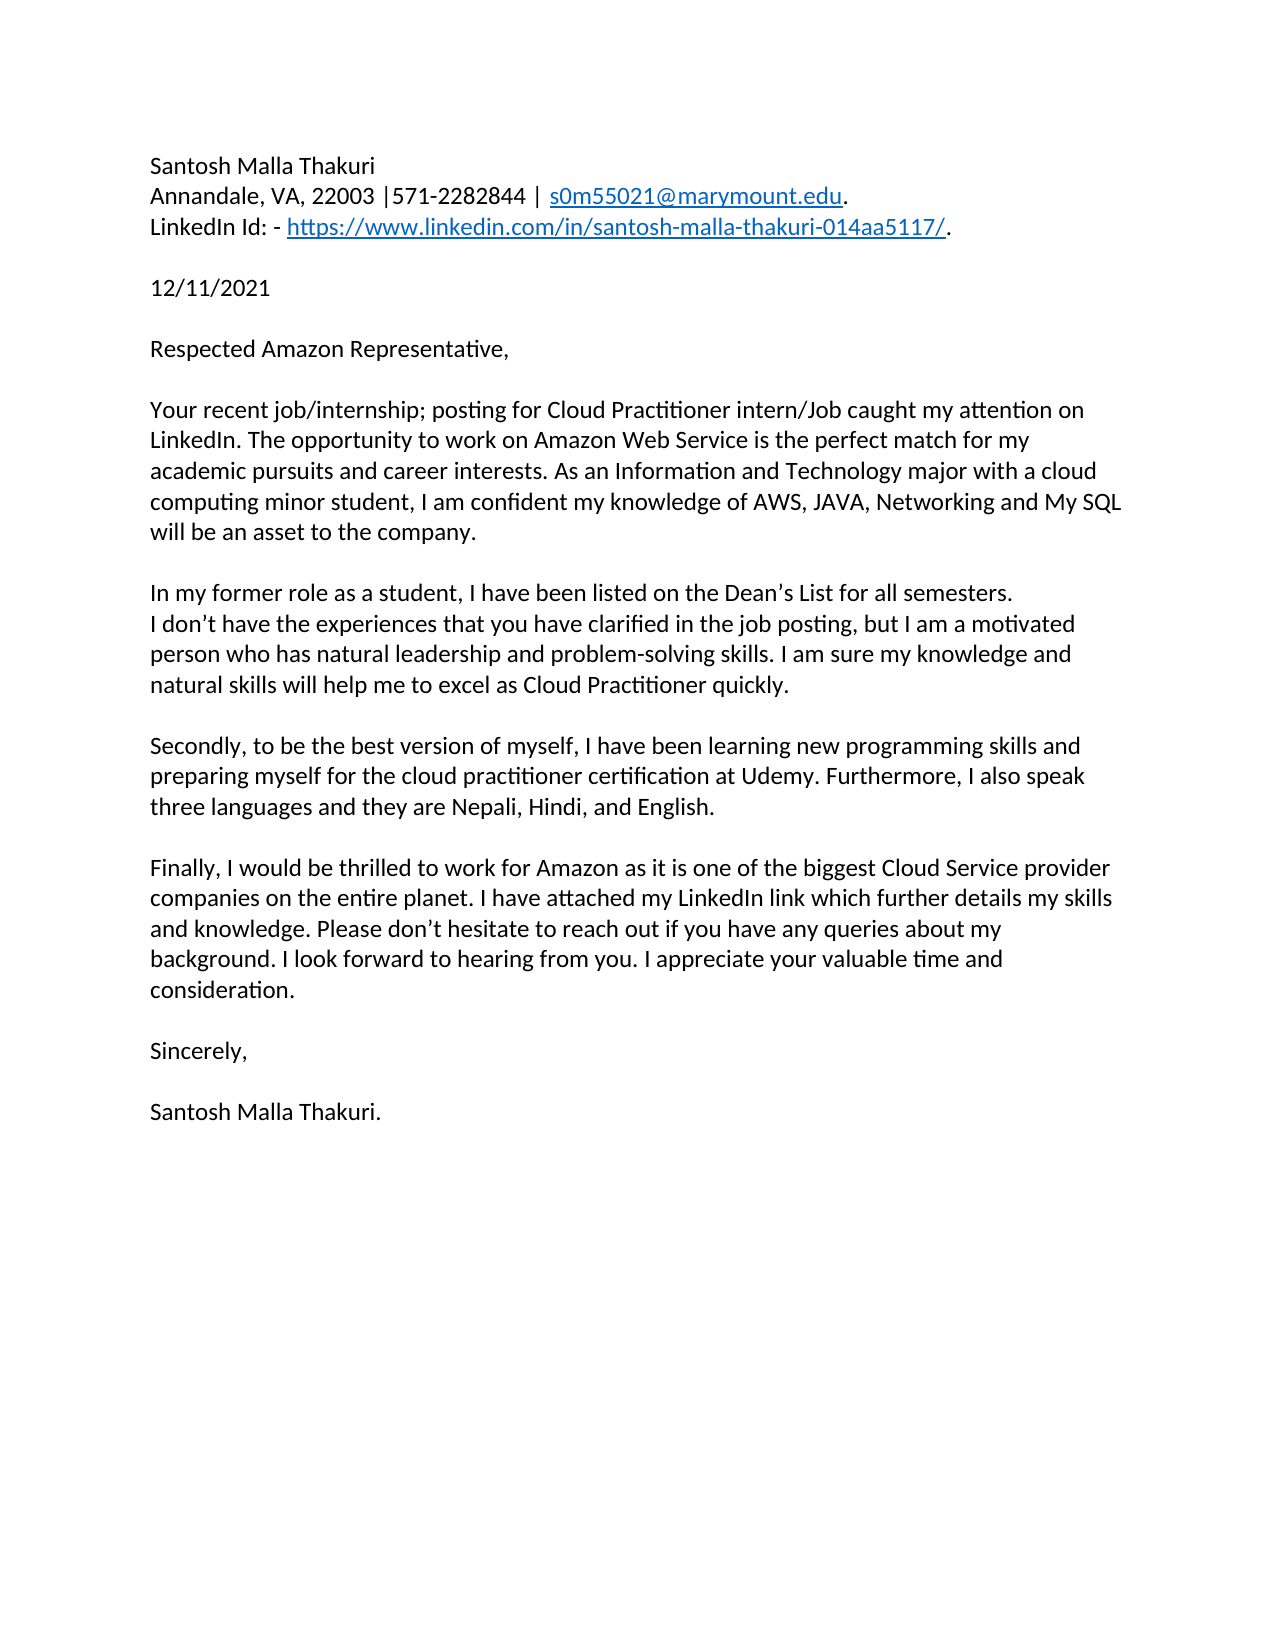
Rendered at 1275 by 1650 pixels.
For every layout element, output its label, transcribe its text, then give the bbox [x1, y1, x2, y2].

text Your recent job/internship; posting for Cloud Practitioner intern/Job caught my attention on LinkedIn. The opportunity to work on Amazon Web Service is the perfect match for my academic pursuits and career interests. As an Information and Technology major with a cloud computing minor student, I am confident my knowledge of AWS, JAVA, Networking and My SQL will be an asset to the company. [150, 394, 1125, 547]
text Sincerely, [150, 1035, 1125, 1066]
text Secondly, to be the best version of myself, I have been learning new programming skills and preparing myself for the cloud practitioner certification at Udemy. Furthermore, I also speak three languages and they are Nepali, Hindi, and English. [150, 730, 1125, 821]
text Annandale, VA, 22003 |571-2282844 | s0m55021@marymount.edu. [150, 181, 1125, 211]
text 12/11/2021 [150, 272, 1125, 303]
text Santosh Malla Thakuri. [150, 1096, 1125, 1127]
text I don’t have the experiences that you have clarified in the job posting, but I am a motivated person who has natural leadership and problem-solving skills. I am sure my knowledge and natural skills will help me to excel as Cloud Practitioner quickly. [150, 608, 1125, 699]
text Santosh Malla Thakuri [150, 150, 1125, 181]
text Respected Amazon Representative, [150, 333, 1125, 364]
text Finally, I would be thrilled to work for Amazon as it is one of the biggest Cloud Service provider companies on the entire planet. I have attached my LinkedIn link which further details my skills and knowledge. Please don’t hesitate to reach out if you have any queries about my background. I look forward to hearing from you. I appreciate your valuable time and consideration. [150, 852, 1125, 1004]
text In my former role as a student, I have been listed on the Dean’s List for all semesters. [150, 577, 1125, 608]
text LinkedIn Id: - https://www.linkedin.com/in/santosh-malla-thakuri-014aa5117/. [150, 211, 1125, 242]
